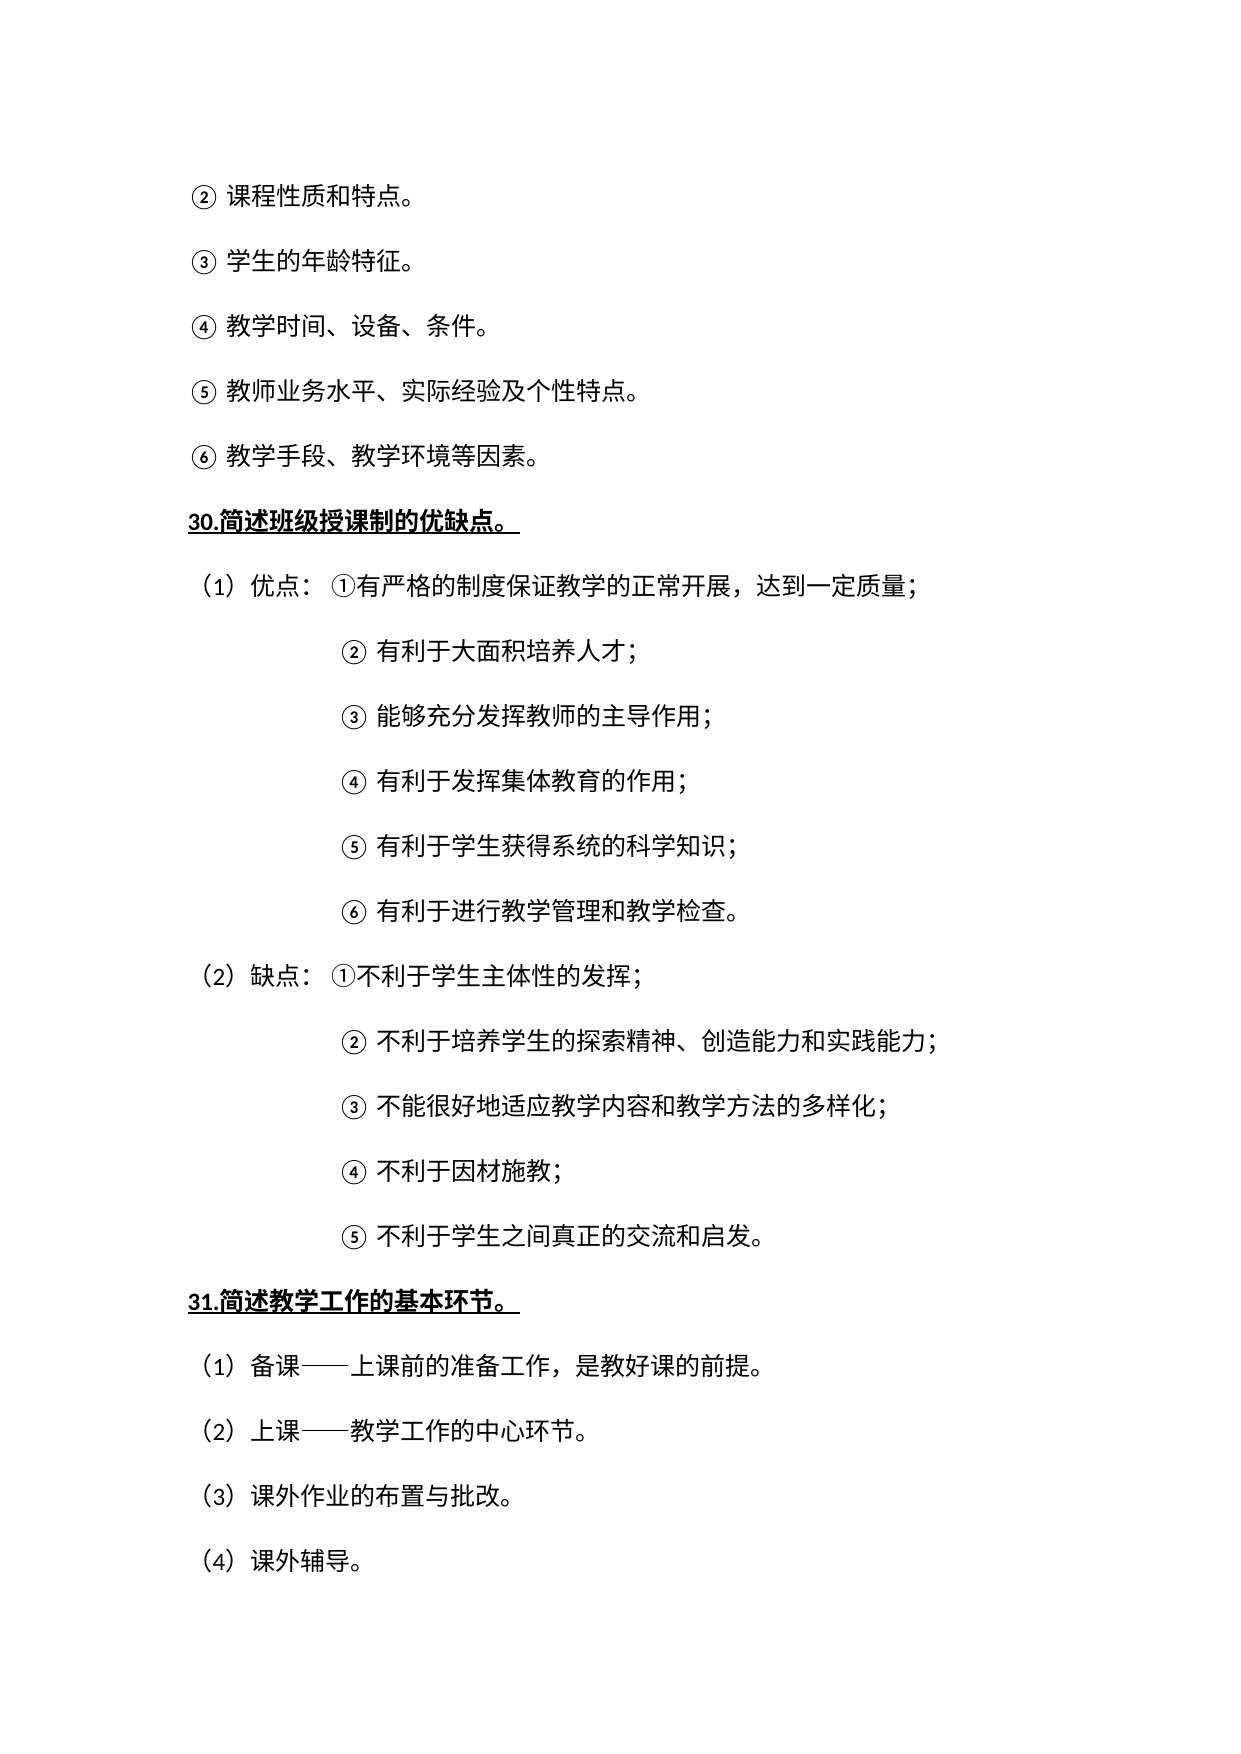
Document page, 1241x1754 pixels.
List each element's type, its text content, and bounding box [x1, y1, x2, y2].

text ④有利于发挥集体教育的作用； [187, 747, 1053, 812]
text ⑤不利于学生之间真正的交流和启发。 [187, 1202, 1053, 1267]
text （1）备课——上课前的准备工作，是教好课的前提。 [187, 1332, 1053, 1397]
text （3）课外作业的布置与批改。 [187, 1462, 1053, 1527]
text ④教学时间、设备、条件。 [187, 292, 1053, 357]
text ⑤有利于学生获得系统的科学知识； [187, 812, 1053, 877]
text ②不利于培养学生的探索精神、创造能力和实践能力； [187, 1007, 1053, 1072]
text ③不能很好地适应教学内容和教学方法的多样化； [187, 1072, 1053, 1137]
text ③能够充分发挥教师的主导作用； [187, 682, 1053, 747]
text ④不利于因材施教； [187, 1137, 1053, 1202]
text 30.简述班级授课制的优缺点。 [187, 487, 1053, 552]
text ②课程性质和特点。 [187, 162, 1053, 227]
text ⑥教学手段、教学环境等因素。 [187, 422, 1053, 487]
text （4）课外辅导。 [187, 1527, 1053, 1592]
text ⑥有利于进行教学管理和教学检查。 [187, 877, 1053, 942]
text （2）上课——教学工作的中心环节。 [187, 1397, 1053, 1462]
text ③学生的年龄特征。 [187, 227, 1053, 292]
text （1）优点： ①有严格的制度保证教学的正常开展，达到一定质量； [187, 552, 1053, 617]
text ⑤教师业务水平、实际经验及个性特点。 [187, 357, 1053, 422]
text （2）缺点： ①不利于学生主体性的发挥； [187, 942, 1053, 1007]
text 31.简述教学工作的基本环节。 [187, 1267, 1053, 1332]
text ②有利于大面积培养人才； [187, 617, 1053, 682]
